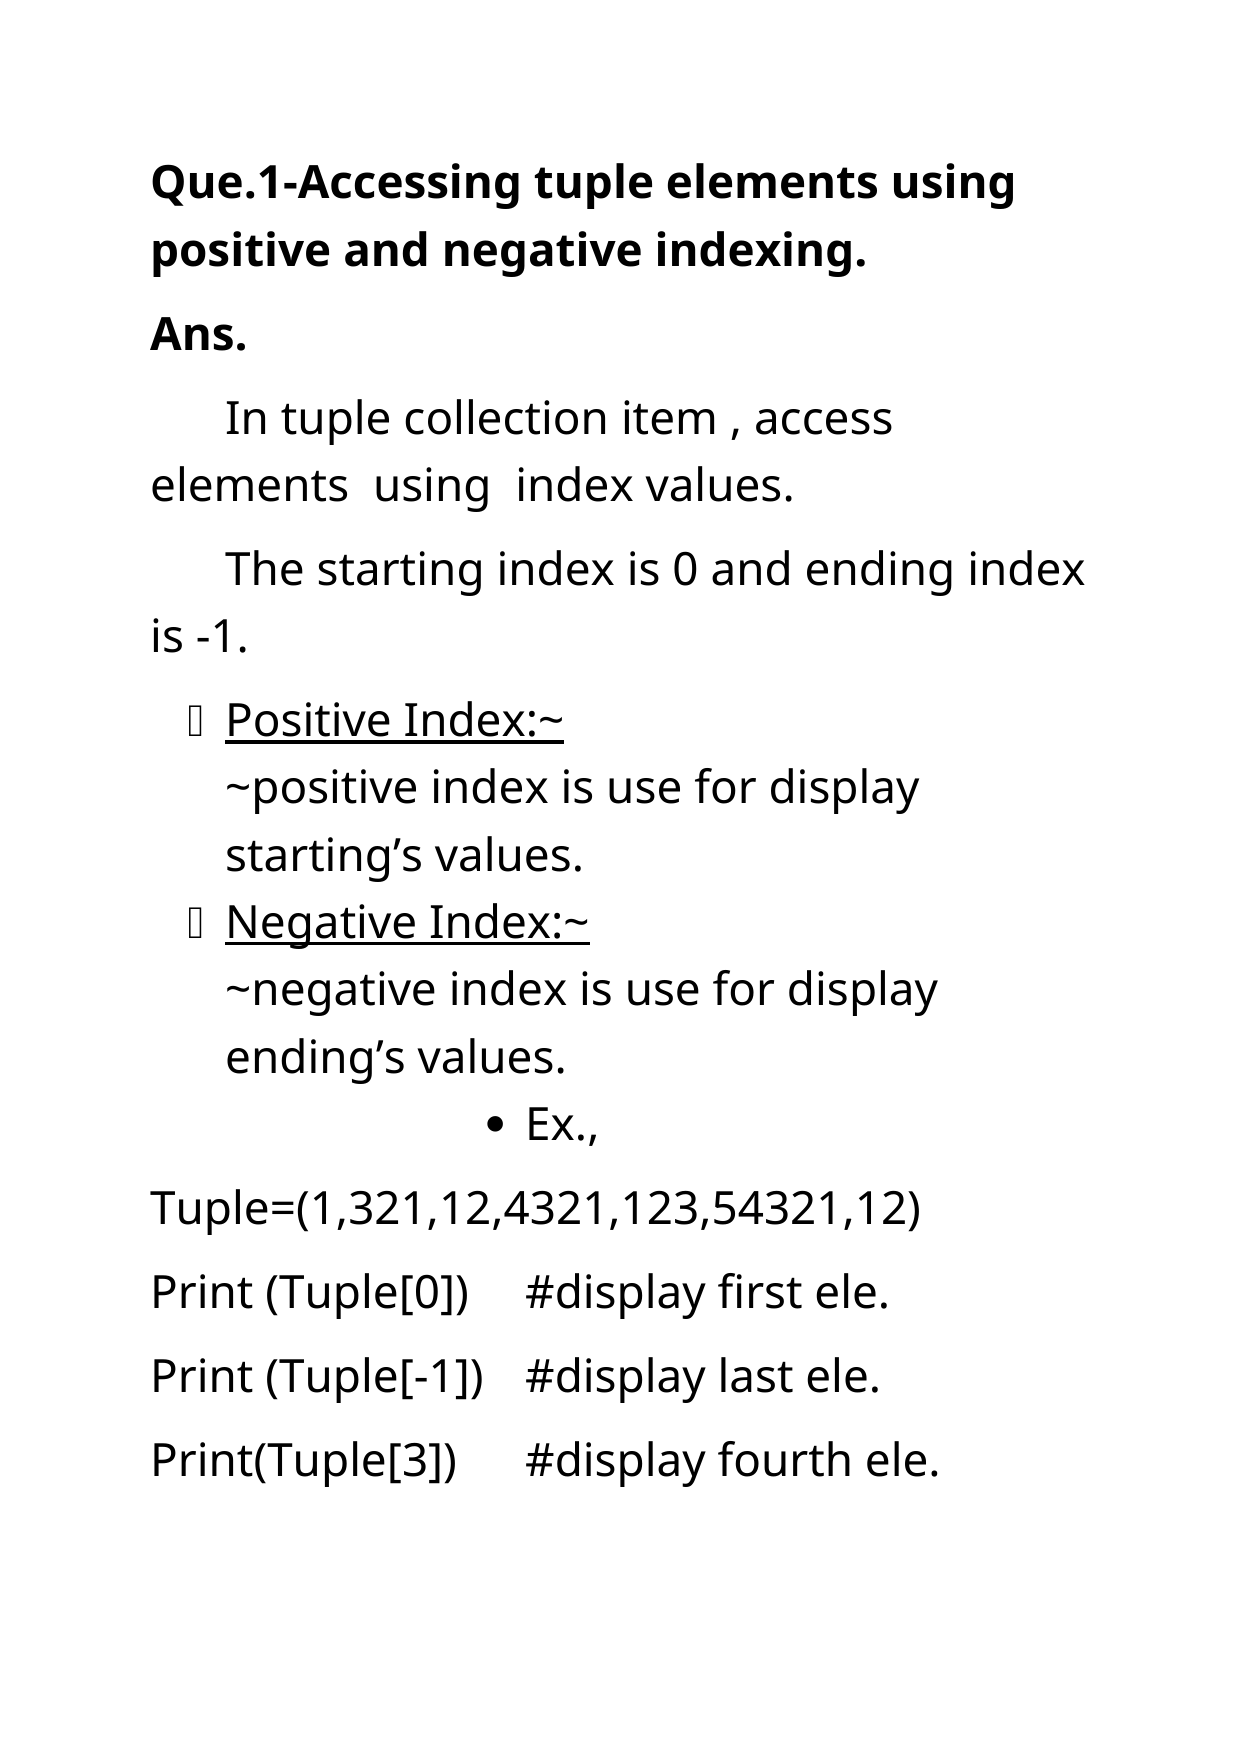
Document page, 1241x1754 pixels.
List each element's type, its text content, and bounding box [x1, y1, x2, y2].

text Tuple=(1,321,12,4321,123,54321,12) [150, 1175, 1090, 1238]
list Negative Index:~ [187, 889, 1090, 952]
text In tuple collection item , access elements using index values. [150, 385, 1090, 515]
list Ex., [487, 1091, 1090, 1154]
list ~positive index is use for display starting’s values. [225, 755, 1090, 885]
text Print (Tuple[0]) #display first ele. [150, 1259, 1090, 1322]
text Ans. [150, 301, 1090, 364]
list ~negative index is use for display [225, 957, 1090, 1019]
text Print (Tuple[-1]) #display last ele. [150, 1343, 1090, 1406]
text Que.1-Accessing tuple elements using positive and negative indexing. [150, 150, 1090, 280]
list ending’s values. [225, 1024, 1090, 1087]
list Positive Index:~ [187, 688, 1090, 750]
text The starting index is 0 and ending index is -1. [150, 536, 1090, 666]
text Print(Tuple[3]) #display fourth ele. [150, 1427, 1090, 1490]
